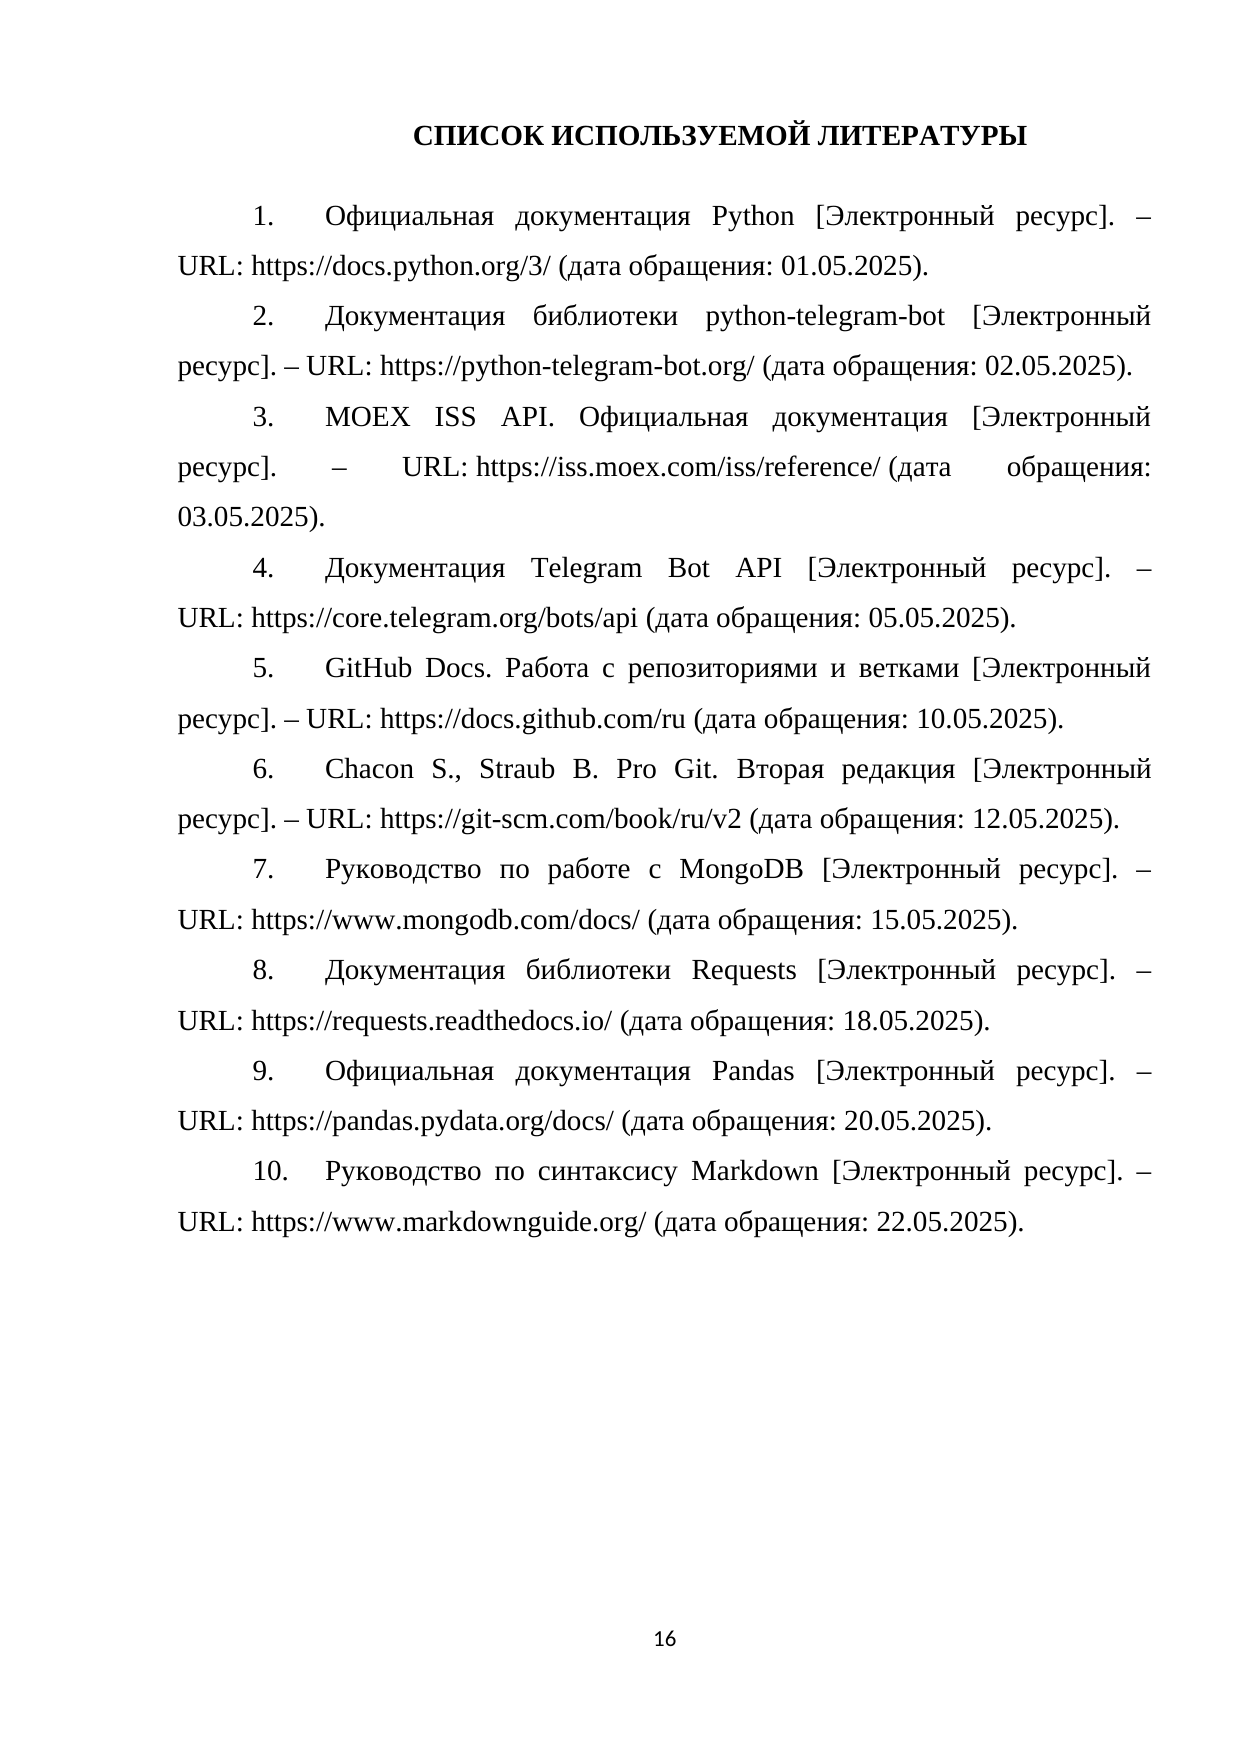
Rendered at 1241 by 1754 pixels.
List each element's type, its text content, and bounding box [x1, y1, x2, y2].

list Chacon S., Straub B. Pro Git. Вторая редакция [Электронный ресурс]. – URL: https://git-scm.com/book/ru/v2 (дата обращения: 12.05.2025). [177, 751, 1152, 835]
text СПИСОК ИСПОЛЬЗУЕМОЙ ЛИТЕРАТУРЫ [288, 118, 1152, 152]
list Документация библиотеки python-telegram-bot [Электронный ресурс]. – URL: https://python-telegram-bot.org/ (дата обращения: 02.05.2025). [177, 298, 1152, 382]
list Руководство по работе с MongoDB [Электронный ресурс]. – URL: https://www.mongodb.com/docs/ (дата обращения: 15.05.2025). [177, 852, 1152, 936]
list Руководство по синтаксису Markdown [Электронный ресурс]. – URL: https://www.markdownguide.org/ (дата обращения: 22.05.2025). [177, 1153, 1152, 1237]
list Документация Telegram Bot API [Электронный ресурс]. – URL: https://core.telegram.org/bots/api (дата обращения: 05.05.2025). [177, 550, 1152, 634]
list Официальная документация Pandas [Электронный ресурс]. – URL: https://pandas.pydata.org/docs/ (дата обращения: 20.05.2025). [177, 1053, 1152, 1137]
list Официальная документация Python [Электронный ресурс]. – URL: https://docs.python.org/3/ (дата обращения: 01.05.2025). [177, 198, 1152, 281]
list MOEX ISS API. Официальная документация [Электронный ресурс]. – URL: https://iss.moex.com/iss/reference/ (дата обращения: 03.05.2025). [177, 399, 1152, 533]
list GitHub Docs. Работа с репозиториями и ветками [Электронный ресурс]. – URL: https://docs.github.com/ru (дата обращения: 10.05.2025). [177, 650, 1152, 734]
list Документация библиотеки Requests [Электронный ресурс]. – URL: https://requests.readthedocs.io/ (дата обращения: 18.05.2025). [177, 952, 1152, 1036]
